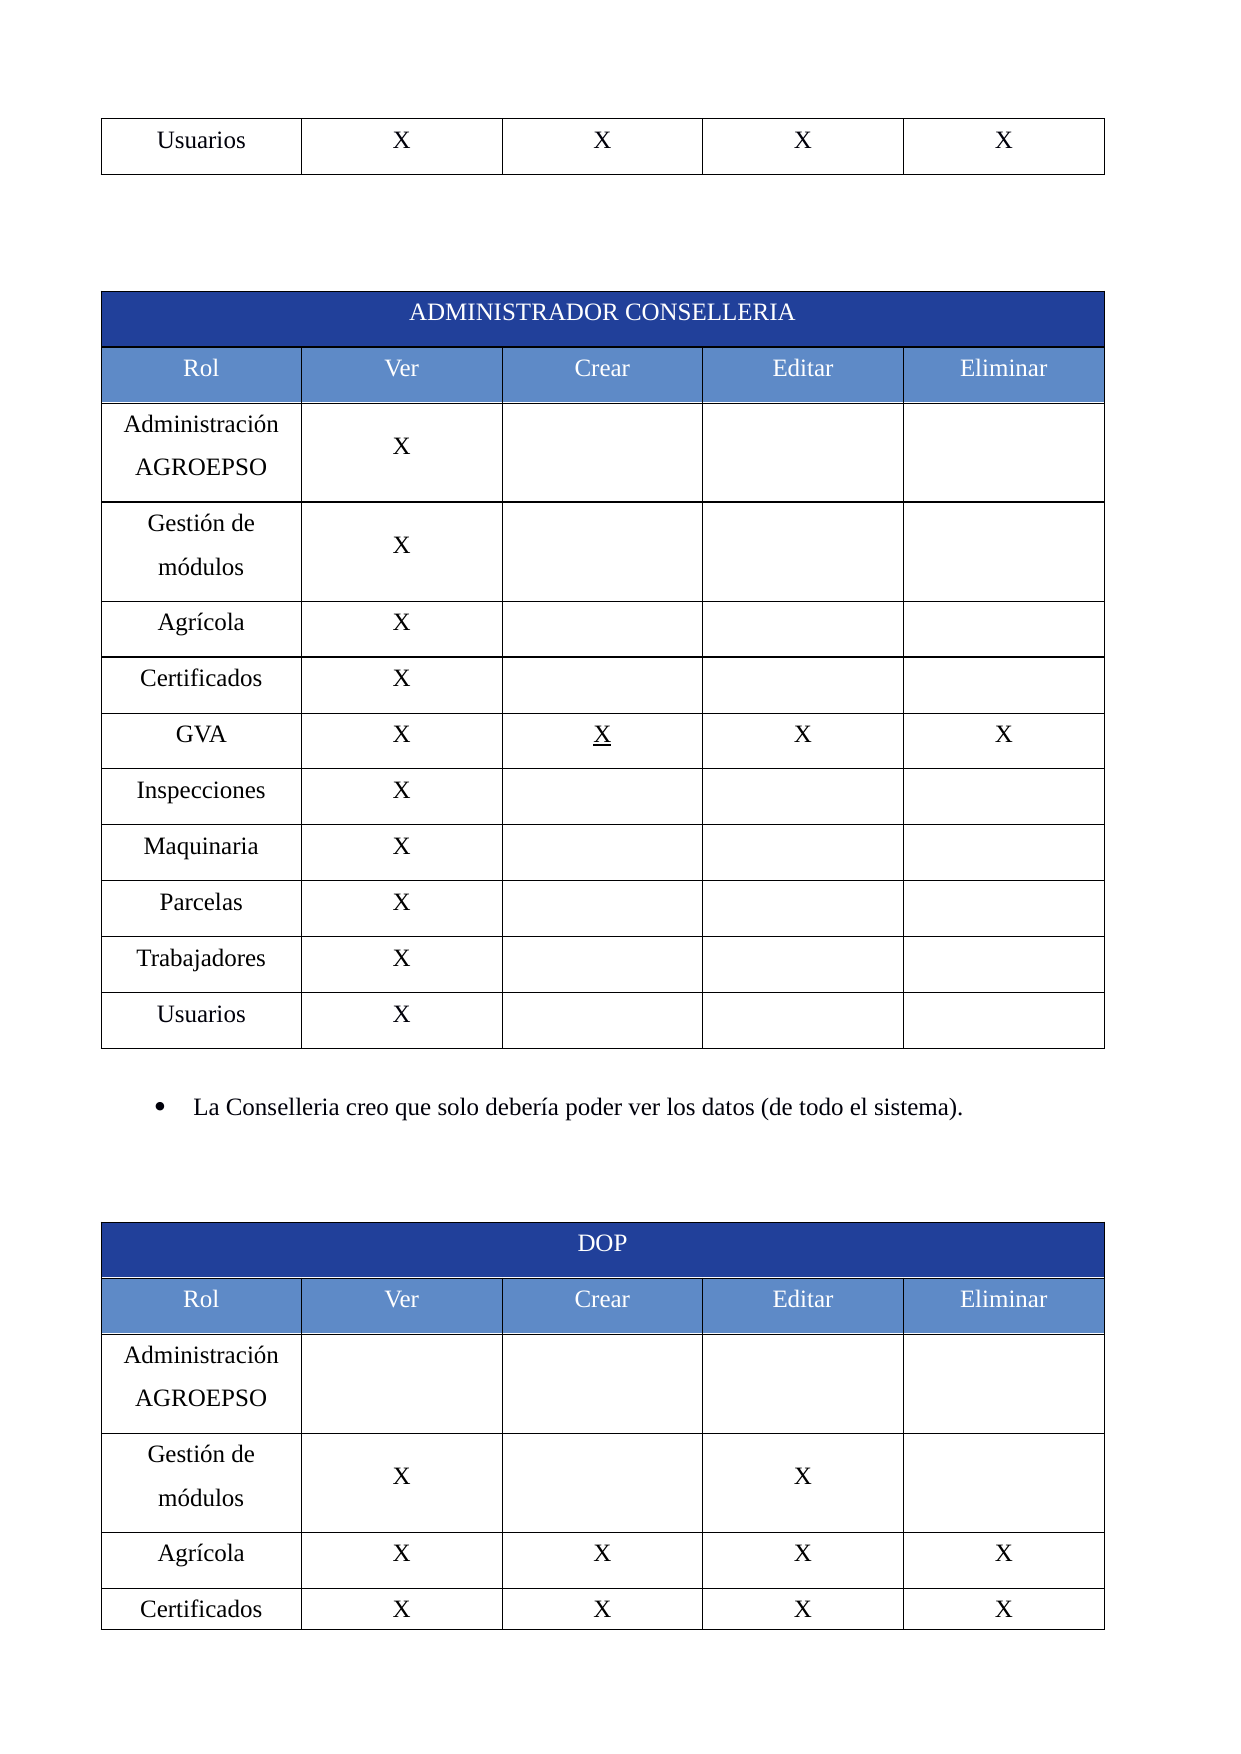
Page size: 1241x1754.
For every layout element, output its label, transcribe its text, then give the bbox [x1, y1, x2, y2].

table_cell Eliminar [904, 1279, 1104, 1333]
list La Conselleria creo que solo debería poder ver los datos (de todo el sistema). [156, 1092, 1122, 1121]
table_cell X [703, 119, 903, 174]
table_cell [703, 404, 903, 501]
table_cell X [904, 1533, 1104, 1587]
table_cell [904, 937, 1104, 992]
table_cell X [503, 714, 702, 768]
table_cell Eliminar [904, 348, 1104, 402]
table_cell [703, 503, 903, 601]
table_cell X [302, 1434, 502, 1532]
table_cell [503, 404, 702, 501]
table_cell Rol [102, 348, 301, 402]
table_cell Ver [302, 348, 502, 402]
table_cell X [302, 119, 502, 174]
table_cell [503, 769, 702, 824]
table_cell [904, 1335, 1104, 1432]
table_cell Agrícola [102, 602, 301, 656]
table_cell X [703, 1533, 903, 1587]
table_cell X [904, 119, 1104, 174]
table_cell X [302, 769, 502, 824]
table_cell X [703, 1434, 903, 1532]
table_cell [904, 881, 1104, 936]
table_cell Certificados [102, 1589, 301, 1629]
table_cell Administración AGROEPSO [102, 404, 301, 501]
table_cell X [302, 993, 502, 1048]
table_cell X [302, 1589, 502, 1629]
table_cell Gestión de módulos [102, 1434, 301, 1532]
table_cell [503, 993, 702, 1048]
table_cell [703, 937, 903, 992]
table_cell X [302, 404, 502, 501]
table_cell X [503, 119, 702, 174]
table_cell X [302, 658, 502, 712]
table_cell Rol [102, 1279, 301, 1333]
table_cell Certificados [102, 658, 301, 712]
table_cell [503, 602, 702, 656]
table_cell [904, 602, 1104, 656]
table_header ADMINISTRADOR CONSELLERIA [102, 292, 1104, 346]
table_cell [503, 1434, 702, 1532]
table_cell [503, 658, 702, 712]
table_cell Editar [703, 348, 903, 402]
table_cell X [302, 714, 502, 768]
table_cell Usuarios [102, 993, 301, 1048]
table_cell [703, 881, 903, 936]
table_cell [703, 769, 903, 824]
table_cell [904, 658, 1104, 712]
table_cell Ver [302, 1279, 502, 1333]
table_cell [904, 993, 1104, 1048]
table_cell [703, 825, 903, 880]
table_cell X [904, 1589, 1104, 1629]
table_cell X [302, 503, 502, 601]
table_cell X [703, 1589, 903, 1629]
table_cell [503, 1335, 702, 1432]
table_cell [904, 404, 1104, 501]
table_cell X [302, 825, 502, 880]
table_cell [503, 503, 702, 601]
table_cell [503, 825, 702, 880]
table_cell X [904, 714, 1104, 768]
table_cell X [302, 602, 502, 656]
table_cell Crear [503, 1279, 702, 1333]
table_cell Parcelas [102, 881, 301, 936]
table_cell [703, 602, 903, 656]
table_cell [904, 503, 1104, 601]
table_cell [703, 1335, 903, 1432]
table_cell Crear [503, 348, 702, 402]
table_cell Administración AGROEPSO [102, 1335, 301, 1432]
table_cell [703, 993, 903, 1048]
table_header DOP [102, 1223, 1104, 1277]
table_cell [503, 881, 702, 936]
table_cell Gestión de módulos [102, 503, 301, 601]
table_cell Maquinaria [102, 825, 301, 880]
table_cell [904, 1434, 1104, 1532]
table_cell Trabajadores [102, 937, 301, 992]
table_cell [503, 937, 702, 992]
table_cell GVA [102, 714, 301, 768]
table_cell [302, 1335, 502, 1432]
table_cell [904, 825, 1104, 880]
table_cell X [503, 1533, 702, 1587]
table_cell X [302, 1533, 502, 1587]
table_cell X [302, 937, 502, 992]
table_cell Editar [703, 1279, 903, 1333]
table_cell X [703, 714, 903, 768]
table_cell Agrícola [102, 1533, 301, 1587]
table_cell X [503, 1589, 702, 1629]
table_cell [703, 658, 903, 712]
table_cell X [302, 881, 502, 936]
table_cell Usuarios [102, 119, 301, 174]
table_cell Inspecciones [102, 769, 301, 824]
table_cell [904, 769, 1104, 824]
